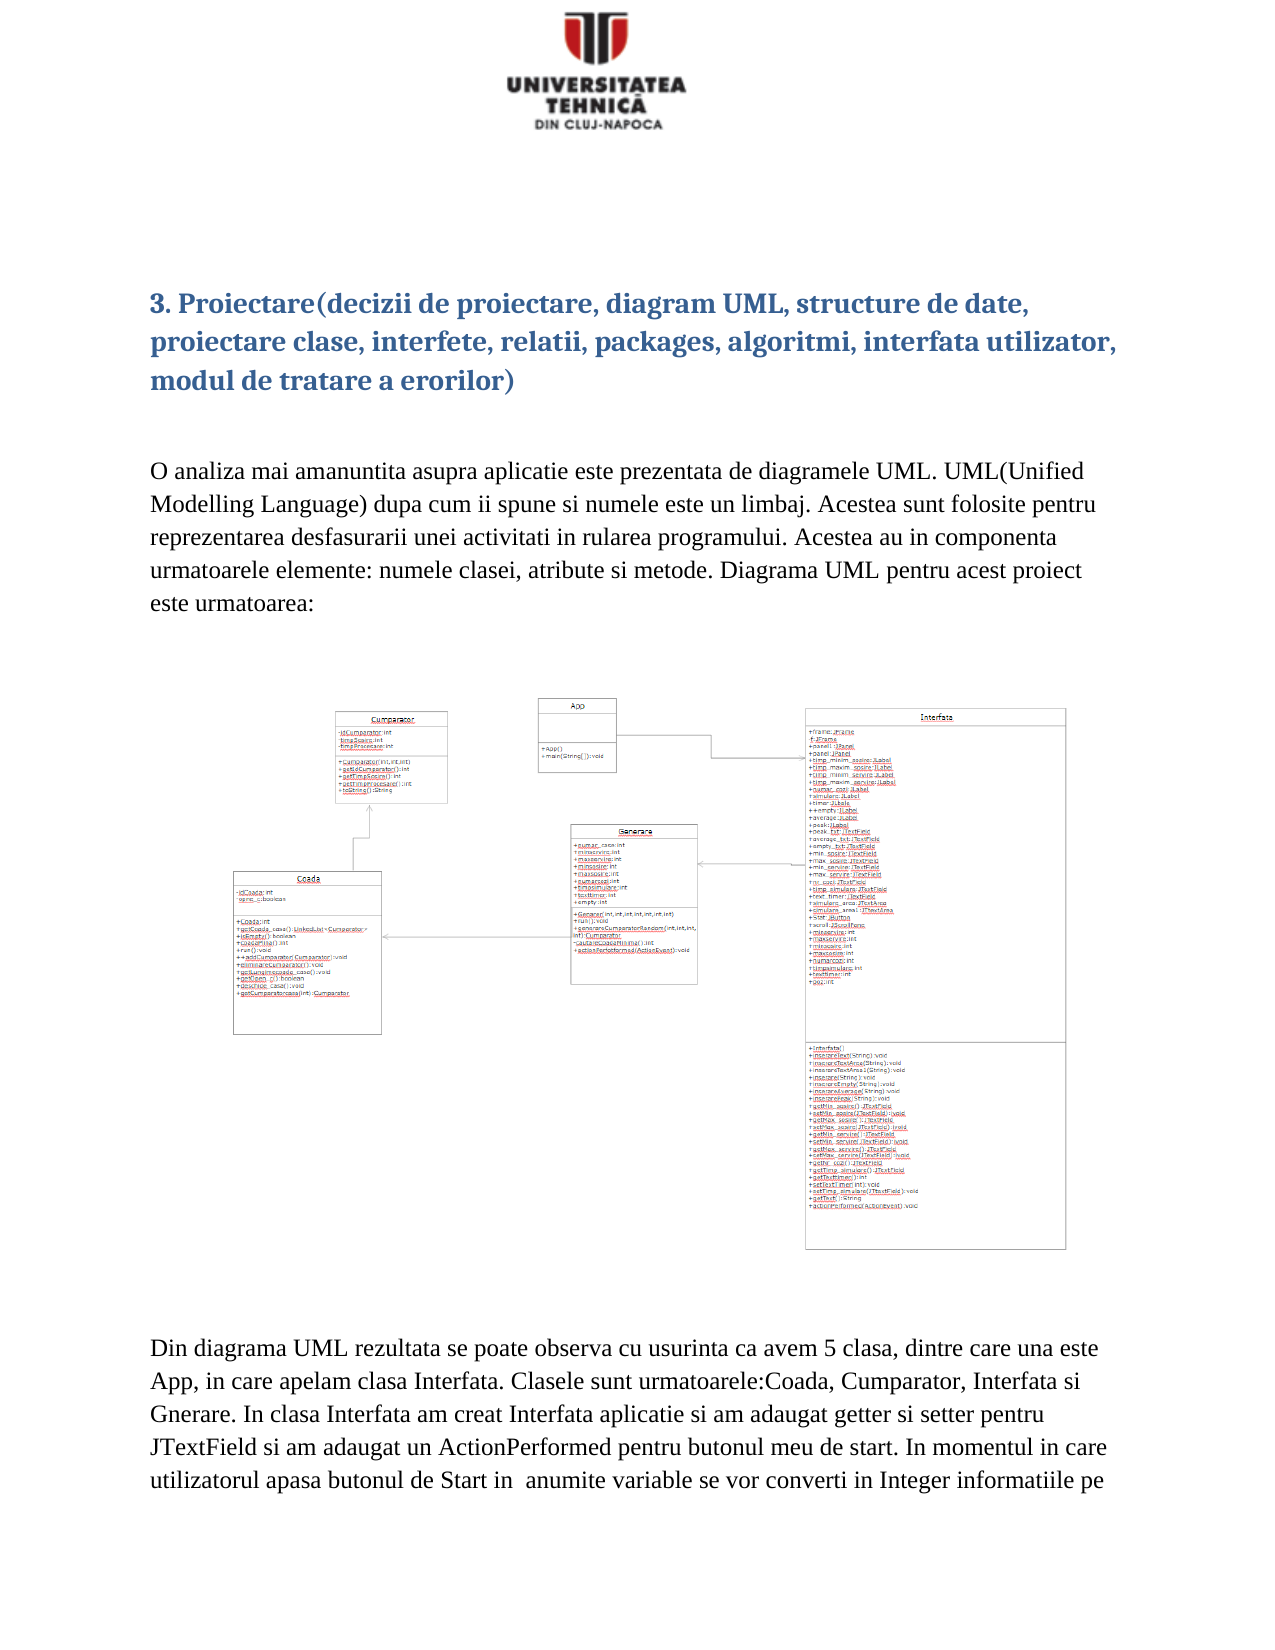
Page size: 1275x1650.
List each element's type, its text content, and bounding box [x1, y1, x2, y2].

subtitle 3. Proiectare(decizii de proiectare, diagram UML, structure de date, proiectare clase, interfete, relatii, packages, algoritmi, interfata utilizator, modul de tratare a erorilor) [150, 287, 1125, 397]
picture [481, 3, 713, 141]
picture [150, 696, 1124, 1256]
text O analiza mai amanuntita asupra aplicatie este prezentata de diagramele UML. UML(Unified Modelling Language) dupa cum ii spune si numele este un limbaj. Acestea sunt folosite pentru reprezentarea desfasurarii unei activitati in rularea programului. Acestea au in componenta urmatoarele elemente: numele clasei, atribute si metode. Diagrama UML pentru acest proiect este urmatoarea: [150, 456, 1125, 617]
